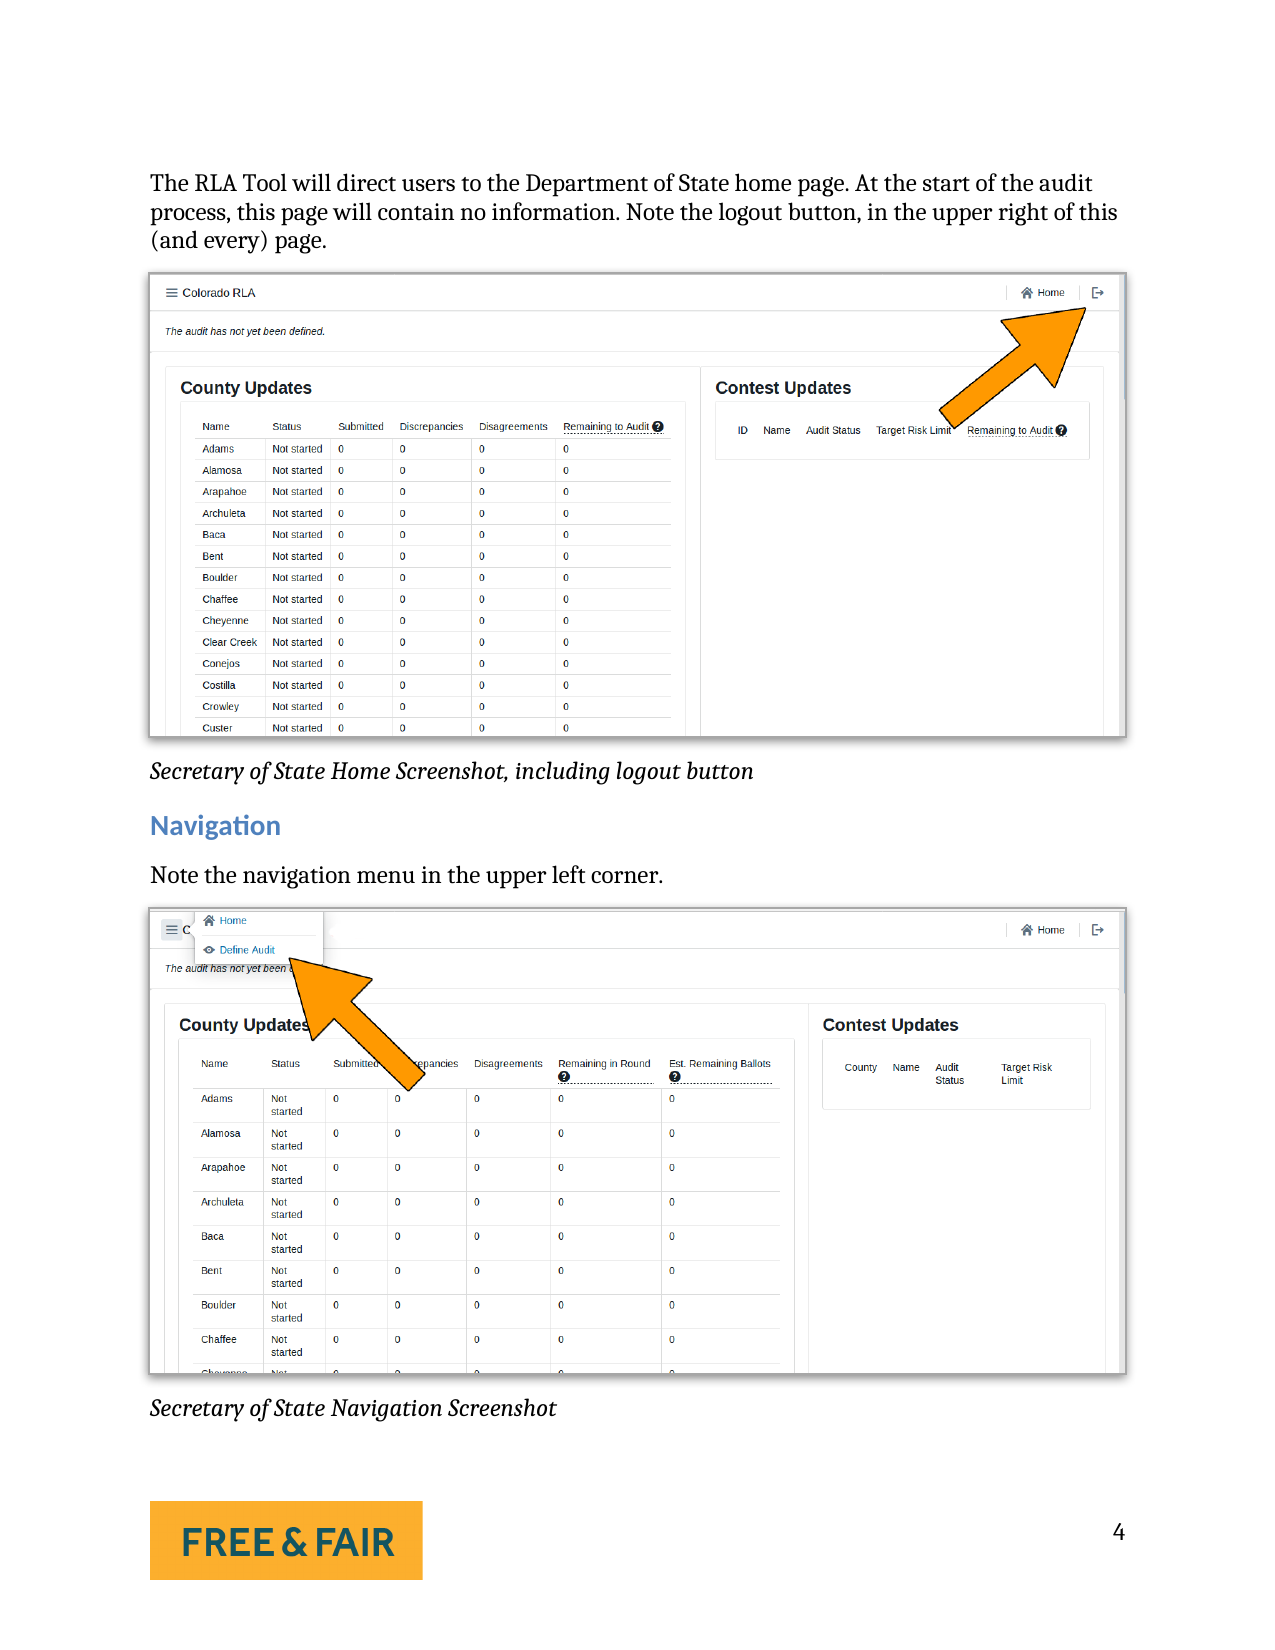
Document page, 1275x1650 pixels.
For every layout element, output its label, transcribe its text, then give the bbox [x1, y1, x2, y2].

text Secretary of State Home Screenshot, including logout button [150, 757, 1125, 786]
subtitle Navigation [150, 807, 1125, 842]
picture [150, 274, 1125, 736]
text The RLA Tool will direct users to the Department of State home page. At the start of the audit process, this page will contain no information. Note the logout button, in the upper right of this (and every) page. [150, 169, 1125, 255]
text Note the navigation menu in the upper left corner. [150, 861, 1125, 890]
picture [150, 909, 1125, 1373]
text Secretary of State Navigation Screenshot [150, 1394, 1125, 1423]
picture [150, 1501, 423, 1580]
